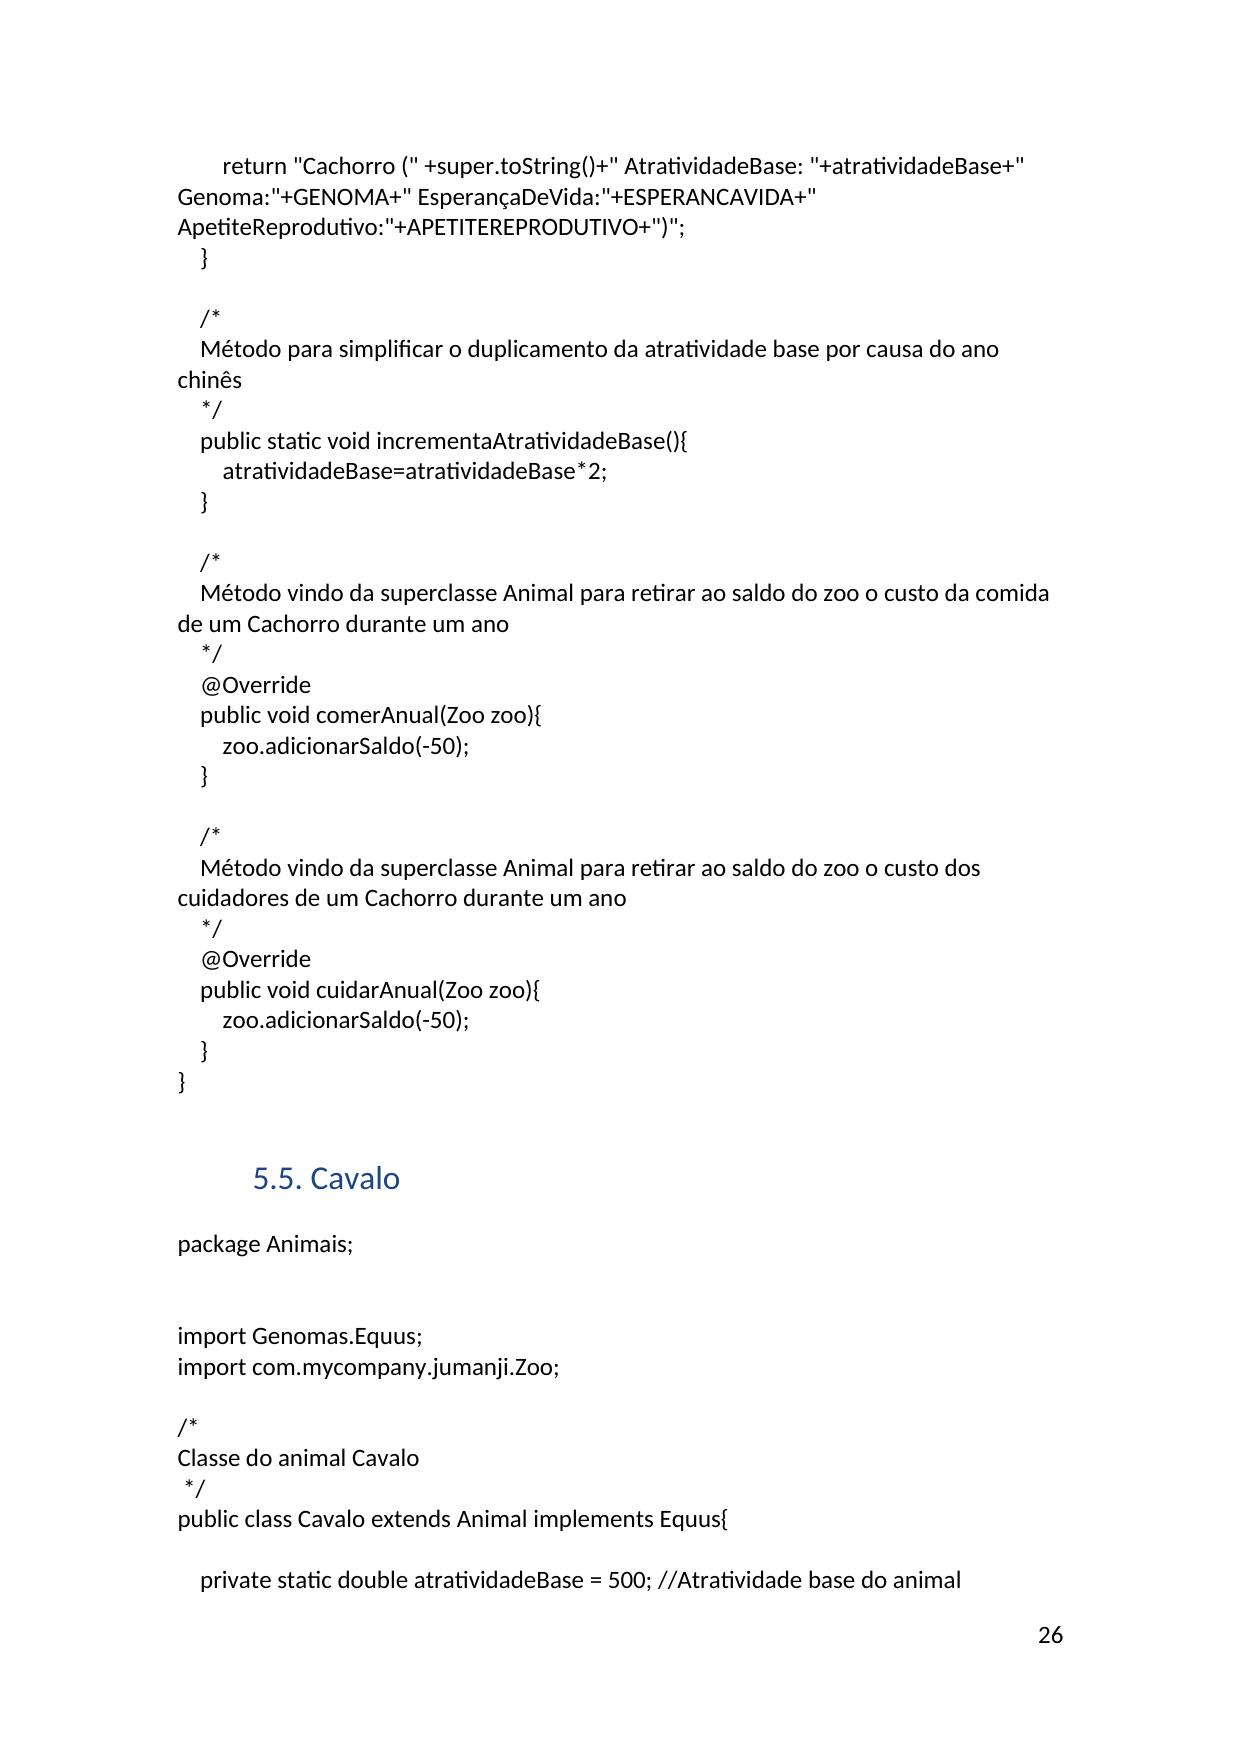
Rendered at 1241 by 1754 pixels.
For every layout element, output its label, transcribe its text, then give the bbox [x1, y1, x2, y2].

text public void cuidarAnual(Zoo zoo){ [177, 974, 1063, 1005]
text /* [177, 547, 1063, 577]
text } [177, 761, 1063, 791]
text public class Cavalo extends Animal implements Equus{ [177, 1503, 1063, 1534]
text */ [177, 638, 1063, 669]
text zoo.adicionarSaldo(-50); [177, 730, 1063, 761]
text } [177, 1035, 1063, 1066]
text package Animais; [177, 1228, 1063, 1259]
text return "Cachorro (" +super.toString()+" AtratividadeBase: "+atratividadeBase+" Genoma:"+GENOMA+" EsperançaDeVida:"+ESPERANCAVIDA+" ApetiteReprodutivo:"+APETITEREPRODUTIVO+")"; [177, 150, 1063, 242]
text */ [177, 913, 1063, 944]
text /* [177, 303, 1063, 333]
text } [177, 242, 1063, 272]
text public void comerAnual(Zoo zoo){ [177, 699, 1063, 730]
text Método vindo da superclasse Animal para retirar ao saldo do zoo o custo dos cuidadores de um Cachorro durante um ano [177, 852, 1063, 913]
text zoo.adicionarSaldo(-50); [177, 1005, 1063, 1035]
text /* [177, 822, 1063, 852]
text Método vindo da superclasse Animal para retirar ao saldo do zoo o custo da comida de um Cachorro durante um ano [177, 577, 1063, 638]
text /* [177, 1412, 1063, 1442]
text } [177, 486, 1063, 516]
text */ [177, 394, 1063, 425]
text import Genomas.Equus; [177, 1320, 1063, 1351]
text @Override [177, 669, 1063, 699]
text atratividadeBase=atratividadeBase*2; [177, 455, 1063, 486]
text private static double atratividadeBase = 500; //Atratividade base do animal [177, 1564, 1063, 1595]
text public static void incrementaAtratividadeBase(){ [177, 425, 1063, 455]
text Classe do animal Cavalo [177, 1442, 1063, 1473]
text */ [177, 1473, 1063, 1503]
subtitle 5.5. Cavalo [252, 1157, 1063, 1198]
text } [177, 1066, 1063, 1096]
text import com.mycompany.jumanji.Zoo; [177, 1351, 1063, 1381]
text Método para simplificar o duplicamento da atratividade base por causa do ano chinês [177, 333, 1063, 394]
text @Override [177, 944, 1063, 974]
